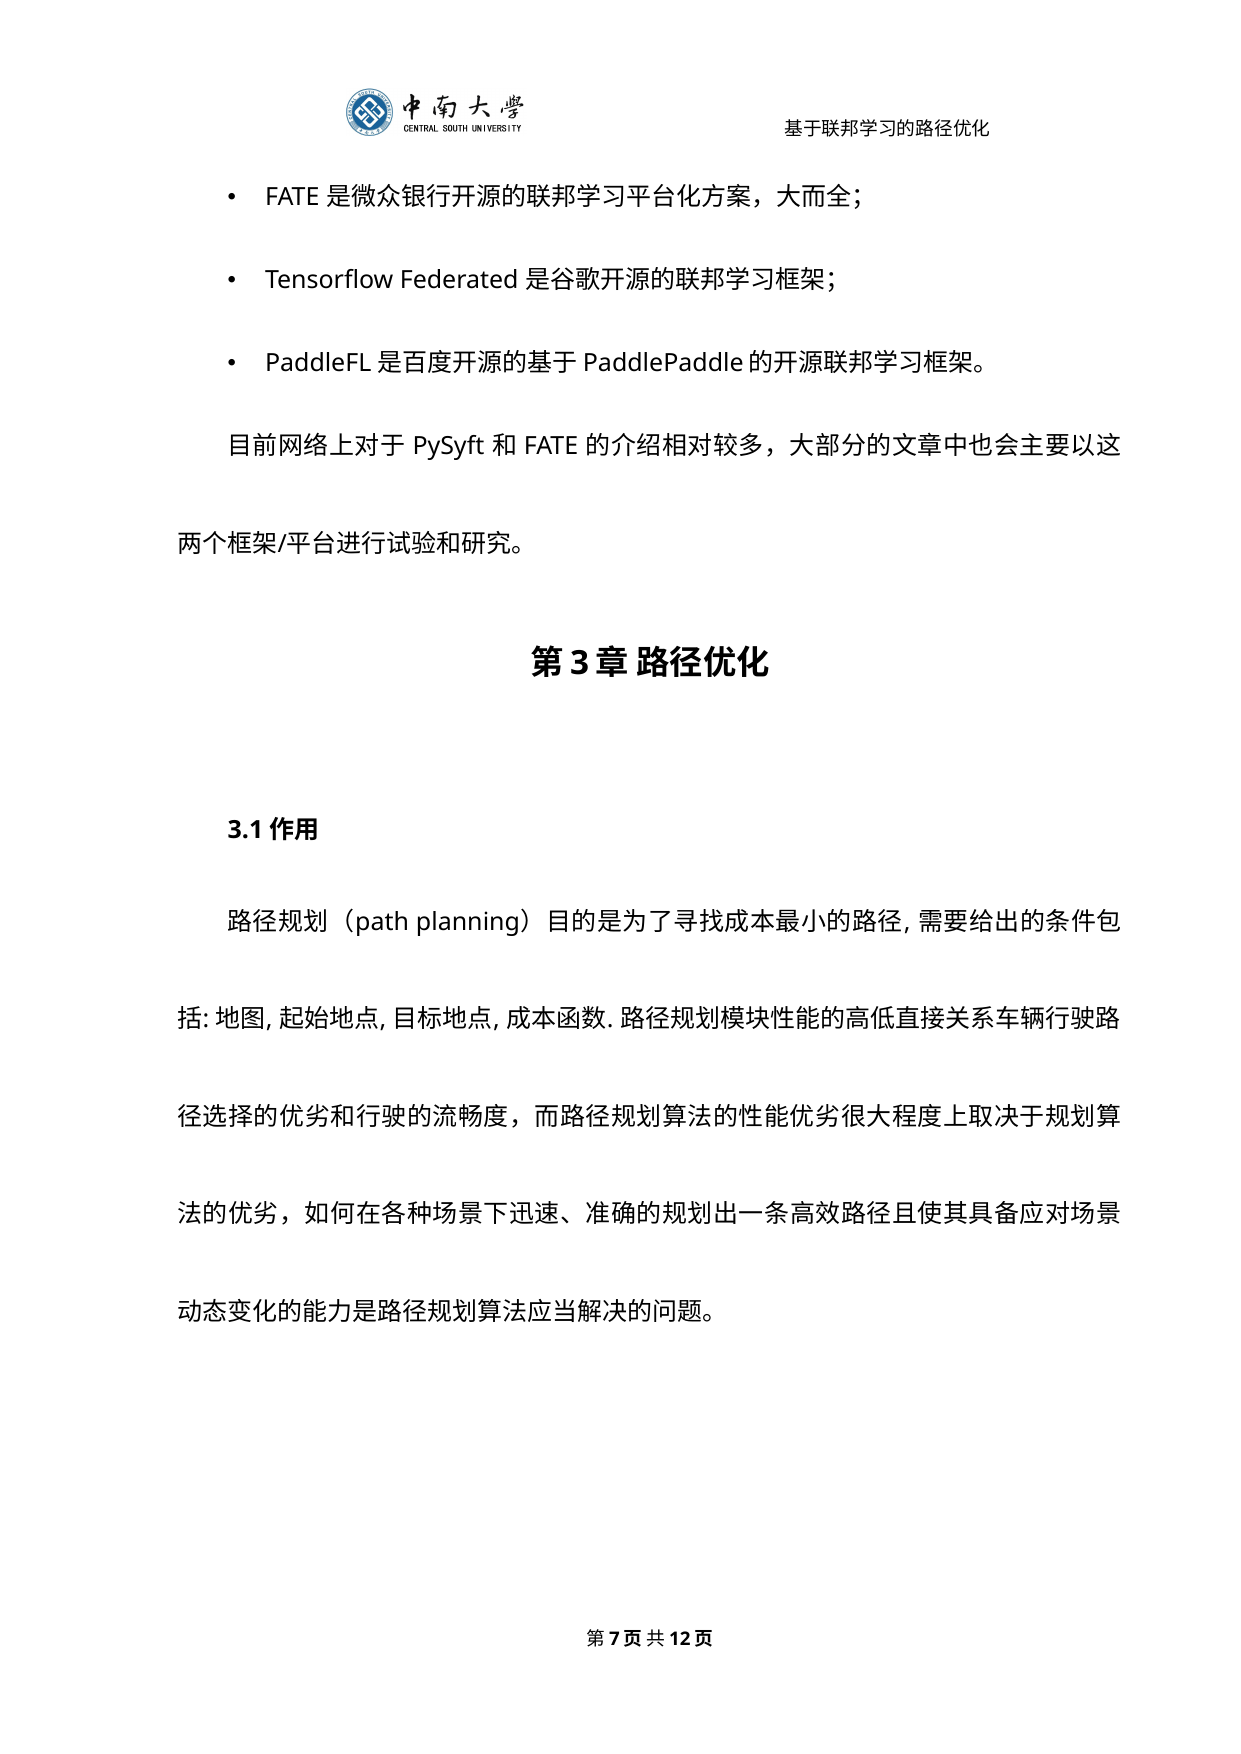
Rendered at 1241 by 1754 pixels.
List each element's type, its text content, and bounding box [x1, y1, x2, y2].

list PaddleFL 是百度开源的基于PaddlePaddle的开源联邦学习框架。 [177, 328, 1122, 393]
picture [346, 88, 527, 136]
subtitle 第3章 路径优化 [177, 627, 1122, 692]
list Tensorflow Federated 是谷歌开源的联邦学习框架； [177, 245, 1122, 310]
text 目前网络上对于 PySyft 和 FATE 的介绍相对较多，大部分的文章中也会主要以这两个框架/平台进行试验和研究。 [177, 411, 1122, 574]
subtitle 3.1 作用 [177, 795, 1122, 860]
list FATE 是微众银行开源的联邦学习平台化方案，大而全； [177, 162, 1122, 227]
text 路径规划（path planning）目的是为了寻找成本最小的路径, 需要给出的条件包括: 地图, 起始地点, 目标地点, 成本函数. 路径规划模块性能的高低直接关系车辆行驶路径选择的优劣和行驶的流畅度，而路径规划算法的性能优劣很大程度上取决于规划算法的优劣，如何在各种场景下迅速、准确的规划出一条高效路径且使其具备应对场景动态变化的能力是路径规划算法应当解决的问题。 [177, 887, 1122, 1342]
